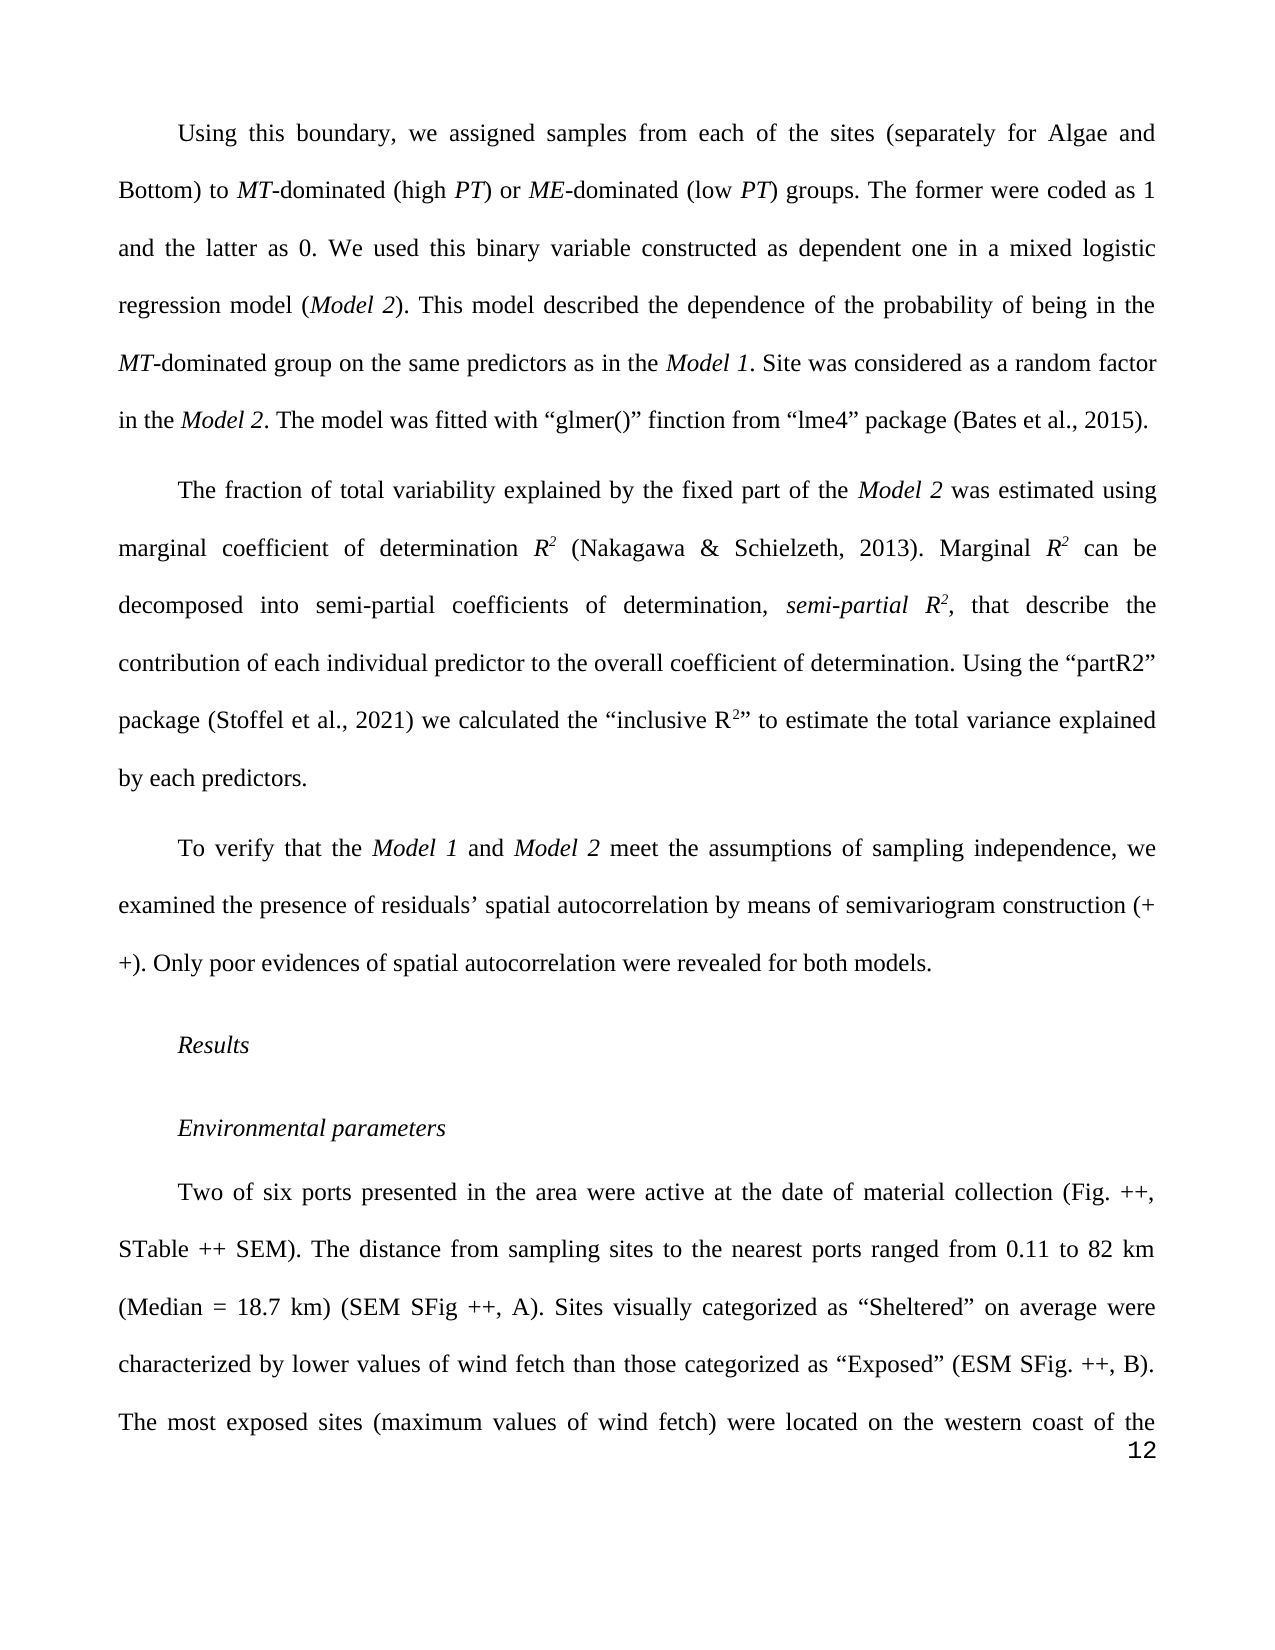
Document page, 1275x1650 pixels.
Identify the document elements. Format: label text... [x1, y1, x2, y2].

subtitle Environmental parameters [118, 1113, 1157, 1142]
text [118, 1177, 1157, 1436]
text The fraction of total variability explained by the fixed part of the Model 2 was estimated using marginal coefficient of determination R2 (Nakagawa & Schielzeth, 2013). Marginal R2 can be decomposed into semi-partial coefficients of determination, semi-partial R2, that describe the contribution of each individual predictor to the overall coefficient of determination. Using the “partR2” package (Stoffel et al., 2021) we calculated the “inclusive R2” to estimate the total variance explained by each predictors. [118, 476, 1157, 792]
subtitle Results [118, 1031, 1157, 1059]
text Using this boundary, we assigned samples from each of the sites (separately for Algae and Bottom) to MT-dominated (high PT) or ME-dominated (low PT) groups. The former were coded as 1 and the latter as 0. We used this binary variable constructed as dependent one in a mixed logistic regression model (Model 2). This model described the dependence of the probability of being in the MT-dominated group on the same predictors as in the Model 1. Site was considered as a random factor in the Model 2. The model was fitted with “glmer()” finction from “lme4” package (Bates et al., 2015). [118, 118, 1157, 434]
text To verify that the Model 1 and Model 2 meet the assumptions of sampling independence, we examined the presence of residuals’ spatial autocorrelation by means of semivariogram construction (++). Only poor evidences of spatial autocorrelation were revealed for both models. [118, 833, 1157, 977]
